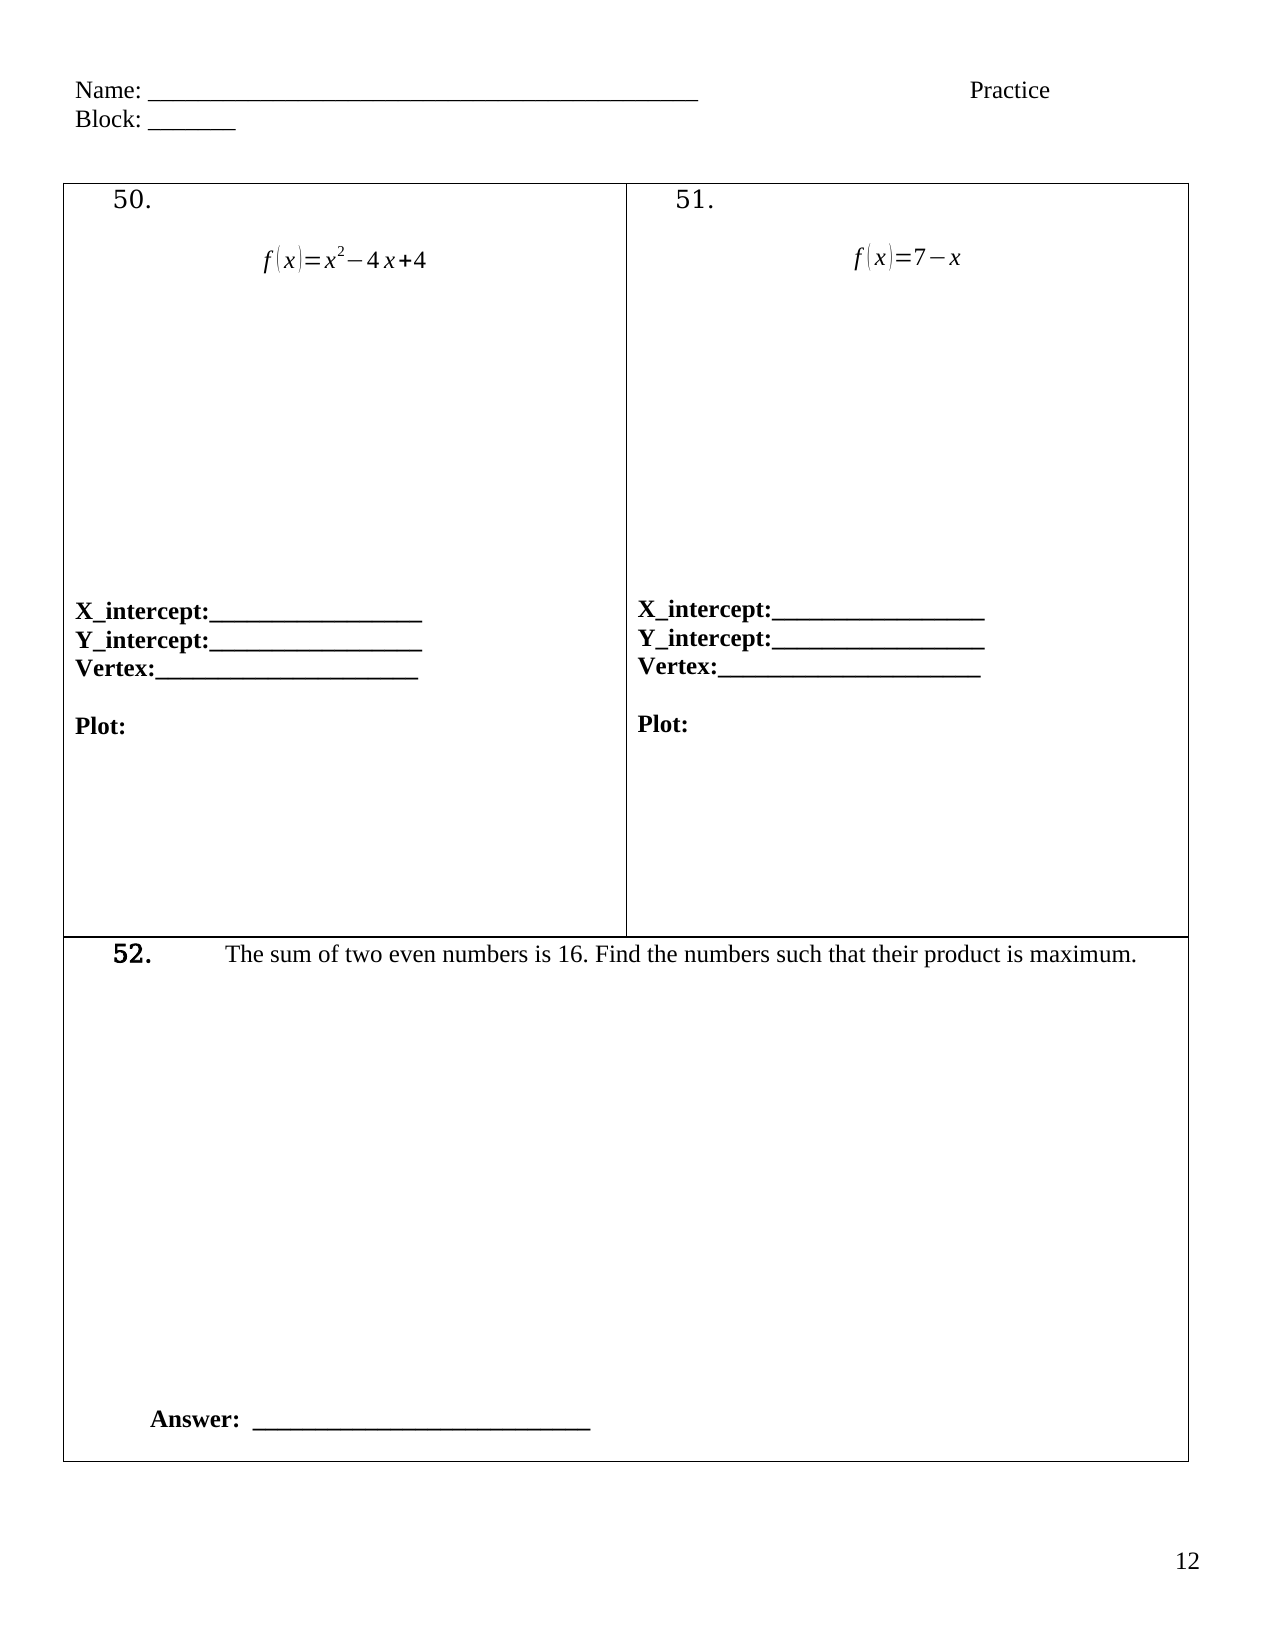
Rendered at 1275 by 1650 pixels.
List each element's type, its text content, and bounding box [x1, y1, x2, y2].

table_cell The sum of two even numbers is 16. Find the numbers such that their product is maximum. Answer: ___________________________ [64, 938, 1188, 1461]
table_header X_intercept:_________________ Y_intercept:_________________ Vertex:_____________________ Plot: [627, 184, 1188, 936]
table_header X_intercept:_________________ Y_intercept:_________________ Vertex:_____________________ Plot: [64, 184, 626, 936]
